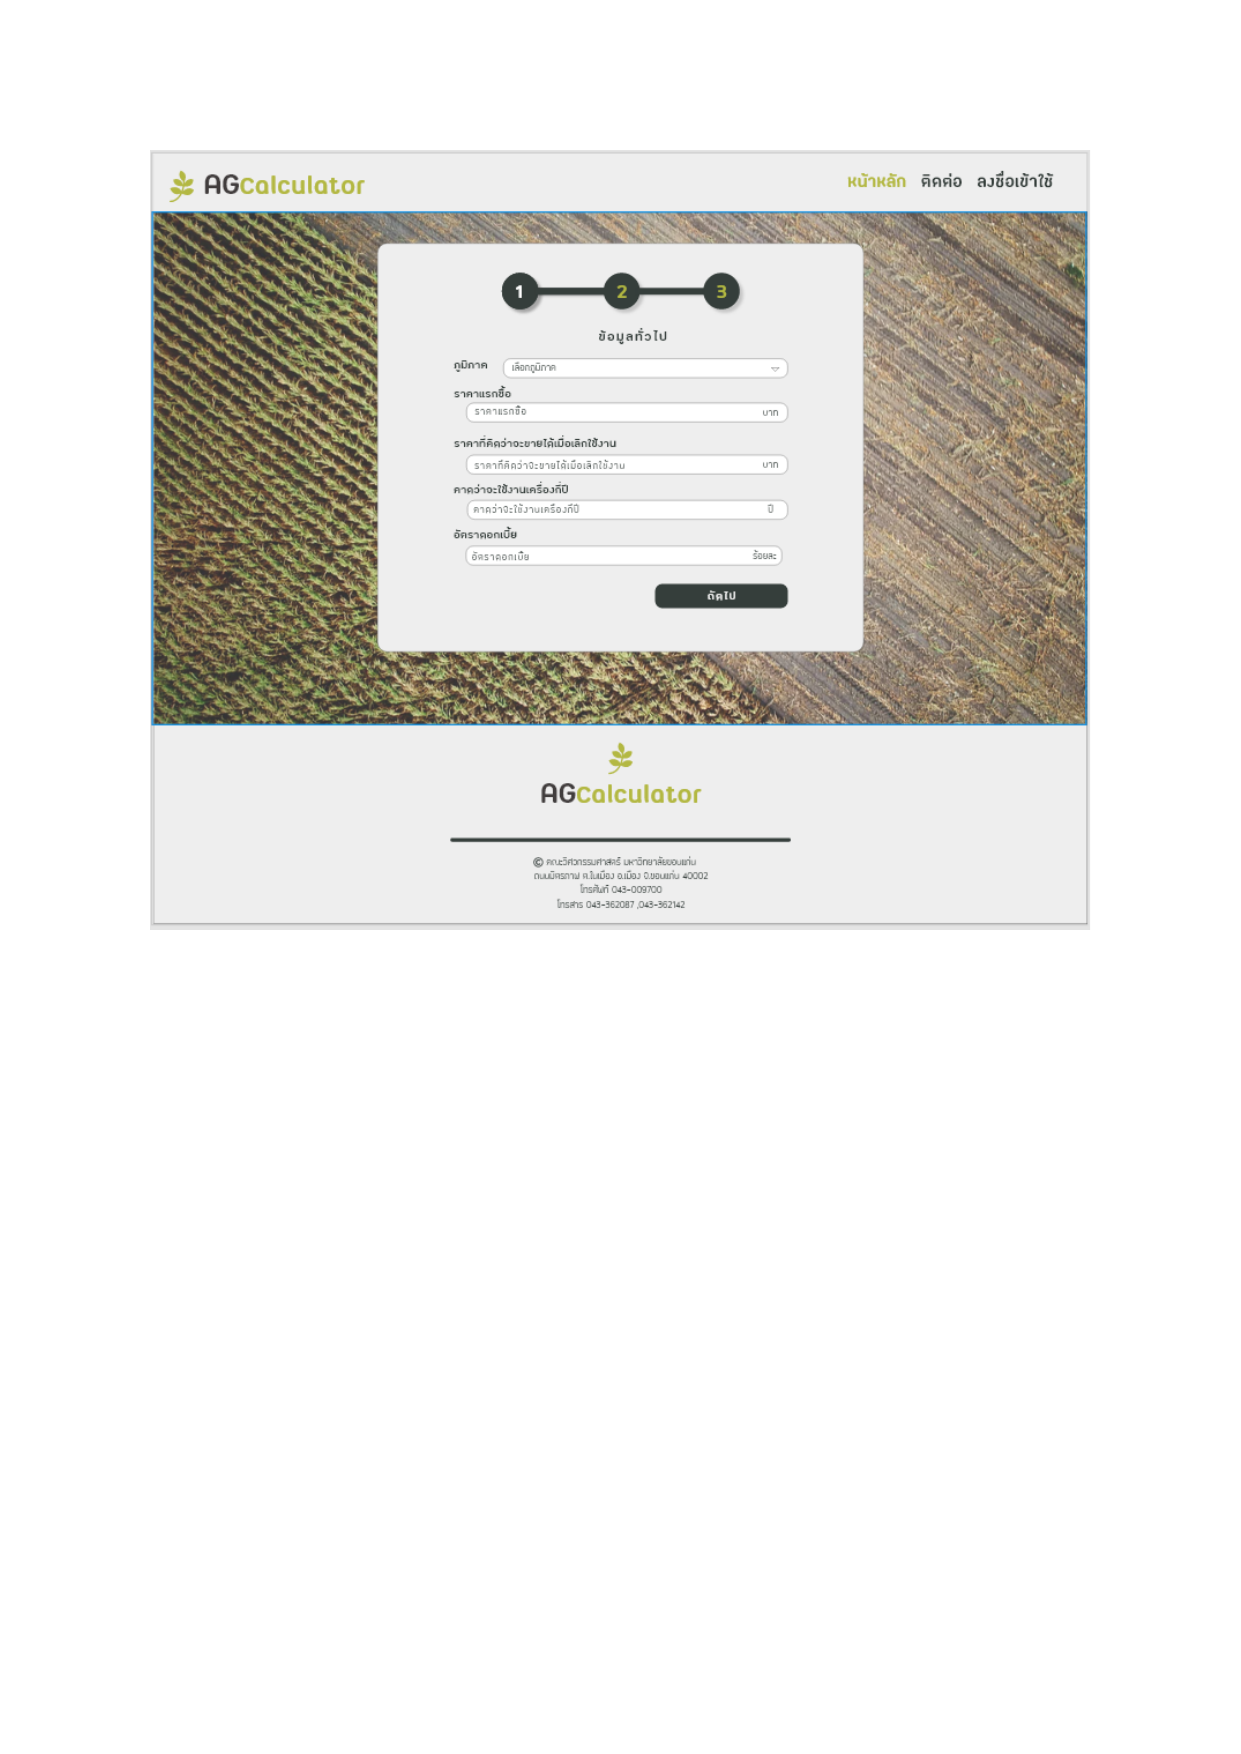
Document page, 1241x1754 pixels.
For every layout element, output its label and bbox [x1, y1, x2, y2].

picture [150, 150, 1091, 930]
